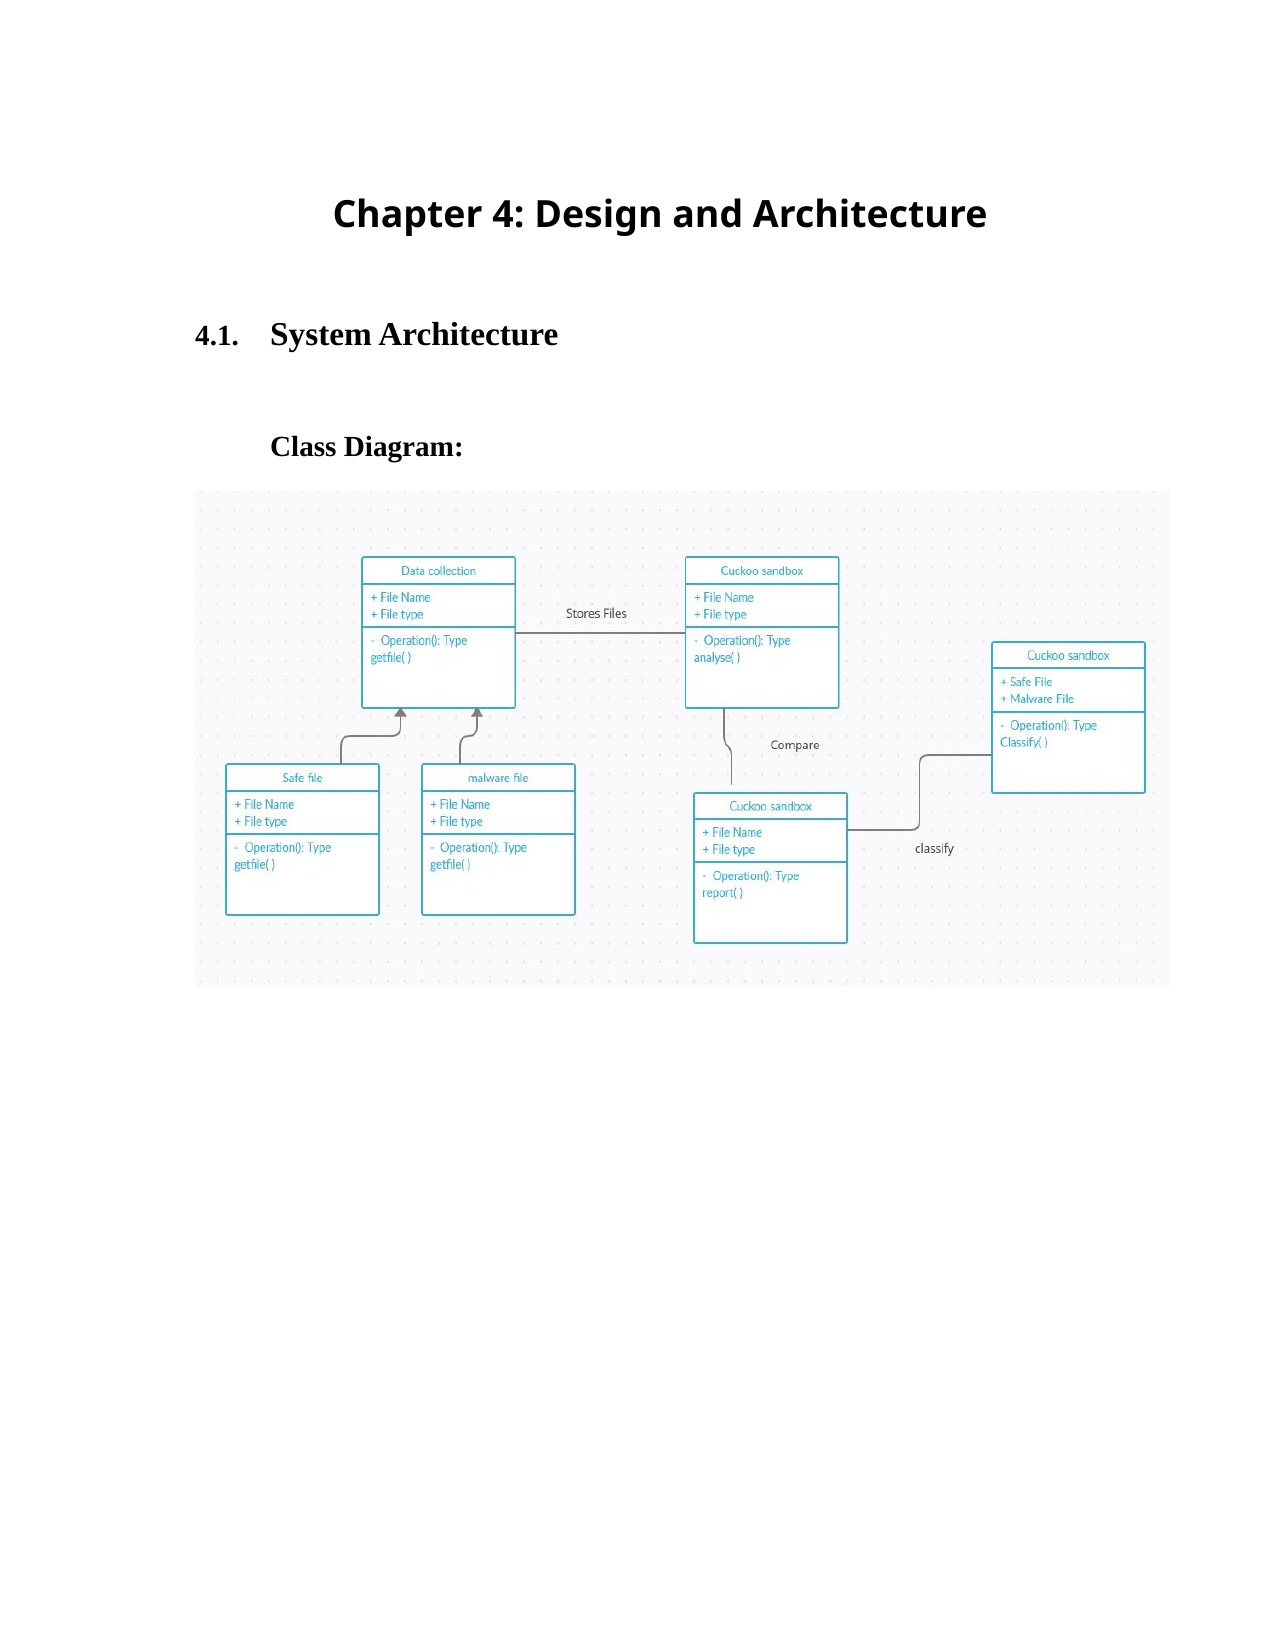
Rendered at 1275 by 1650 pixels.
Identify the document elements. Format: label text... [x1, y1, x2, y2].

text Class Diagram: [195, 429, 1125, 463]
subtitle Chapter 4: Design and Architecture [195, 187, 1125, 238]
picture [195, 491, 1170, 987]
subtitle System Architecture [195, 314, 1125, 352]
